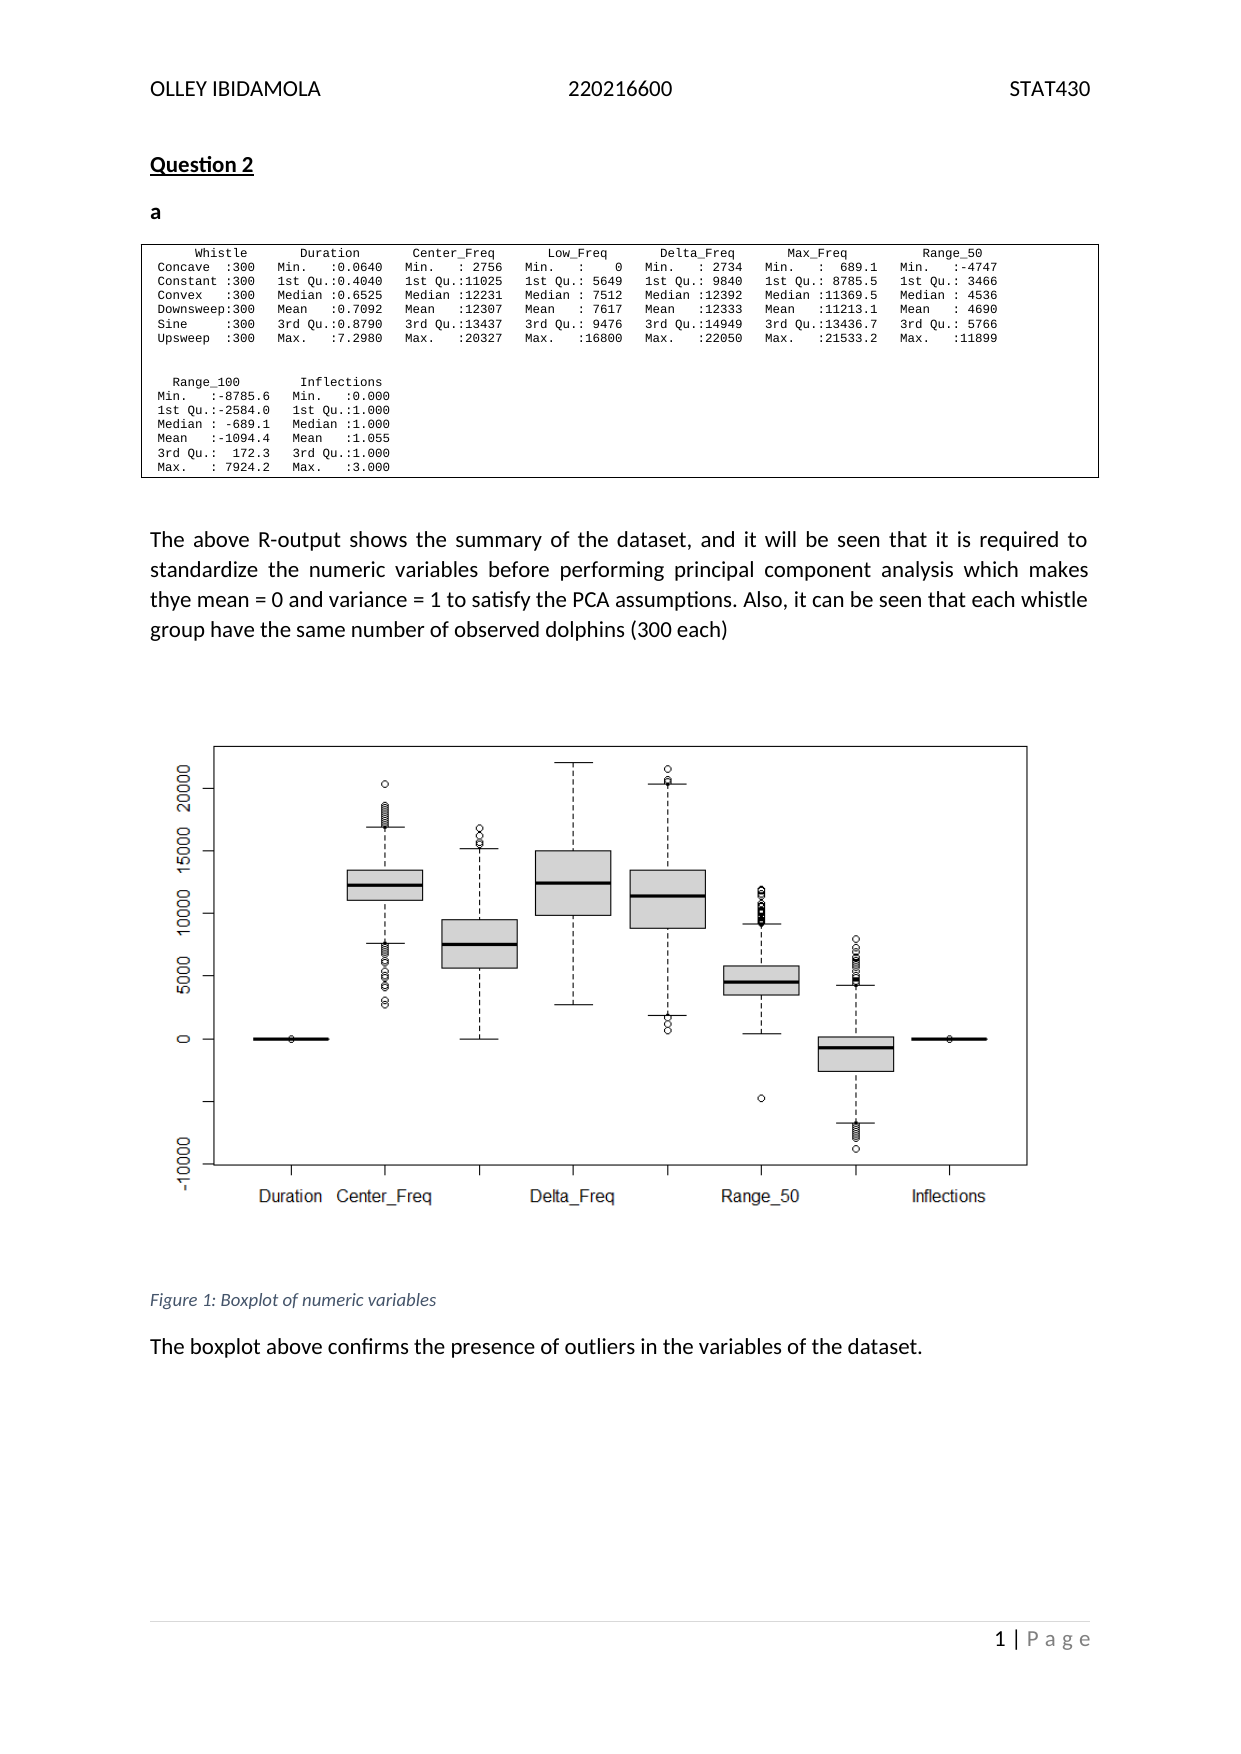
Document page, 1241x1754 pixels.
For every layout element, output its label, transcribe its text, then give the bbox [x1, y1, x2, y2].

text Whistle Duration Center_Freq Low_Freq Delta_Freq Max_Freq Range_50 [142, 245, 1098, 261]
text a [150, 197, 1090, 225]
text Question 2 [150, 150, 1090, 178]
text The boxplot above confirms the presence of outliers in the variables of the dataset. [150, 1332, 1090, 1360]
text Range_100 Inflections [150, 376, 1090, 390]
text The above R-output shows the summary of the dataset, and it will be seen that it is required to standardize the numeric variables before performing principal component analysis which makes thye mean = 0 and variance = 1 to satisfy the PCA assumptions. Also, it can be seen that each whistle group have the same number of observed dolphins (300 each) [150, 525, 1090, 644]
picture [150, 662, 1091, 1270]
text Sine :300 3rd Qu.:0.8790 3rd Qu.:13437 3rd Qu.: 9476 3rd Qu.:14949 3rd Qu.:13436.7 3rd Qu.: 5766 [150, 318, 1090, 332]
text Concave :300 Min. :0.0640 Min. : 2756 Min. : 0 Min. : 2734 Min. : 689.1 Min. :-4747 [150, 261, 1090, 275]
text Figure 1: Boxplot of numeric variables [150, 1288, 1090, 1311]
text Max. : 7924.2 Max. :3.000 [142, 458, 1098, 477]
text Mean :-1094.4 Mean :1.055 [150, 432, 1090, 447]
text Min. :-8785.6 Min. :0.000 [150, 390, 1090, 404]
text Upsweep :300 Max. :7.2980 Max. :20327 Max. :16800 Max. :22050 Max. :21533.2 Max. :11899 [150, 332, 1090, 346]
text Convex :300 Median :0.6525 Median :12231 Median : 7512 Median :12392 Median :11369.5 Median : 4536 [150, 289, 1090, 303]
text 1st Qu.:-2584.0 1st Qu.:1.000 [150, 404, 1090, 418]
text Constant :300 1st Qu.:0.4040 1st Qu.:11025 1st Qu.: 5649 1st Qu.: 9840 1st Qu.: 8785.5 1st Qu.: 3466 [150, 275, 1090, 289]
text Median : -689.1 Median :1.000 [150, 418, 1090, 432]
text Downsweep:300 Mean :0.7092 Mean :12307 Mean : 7617 Mean :12333 Mean :11213.1 Mean : 4690 [150, 303, 1090, 318]
